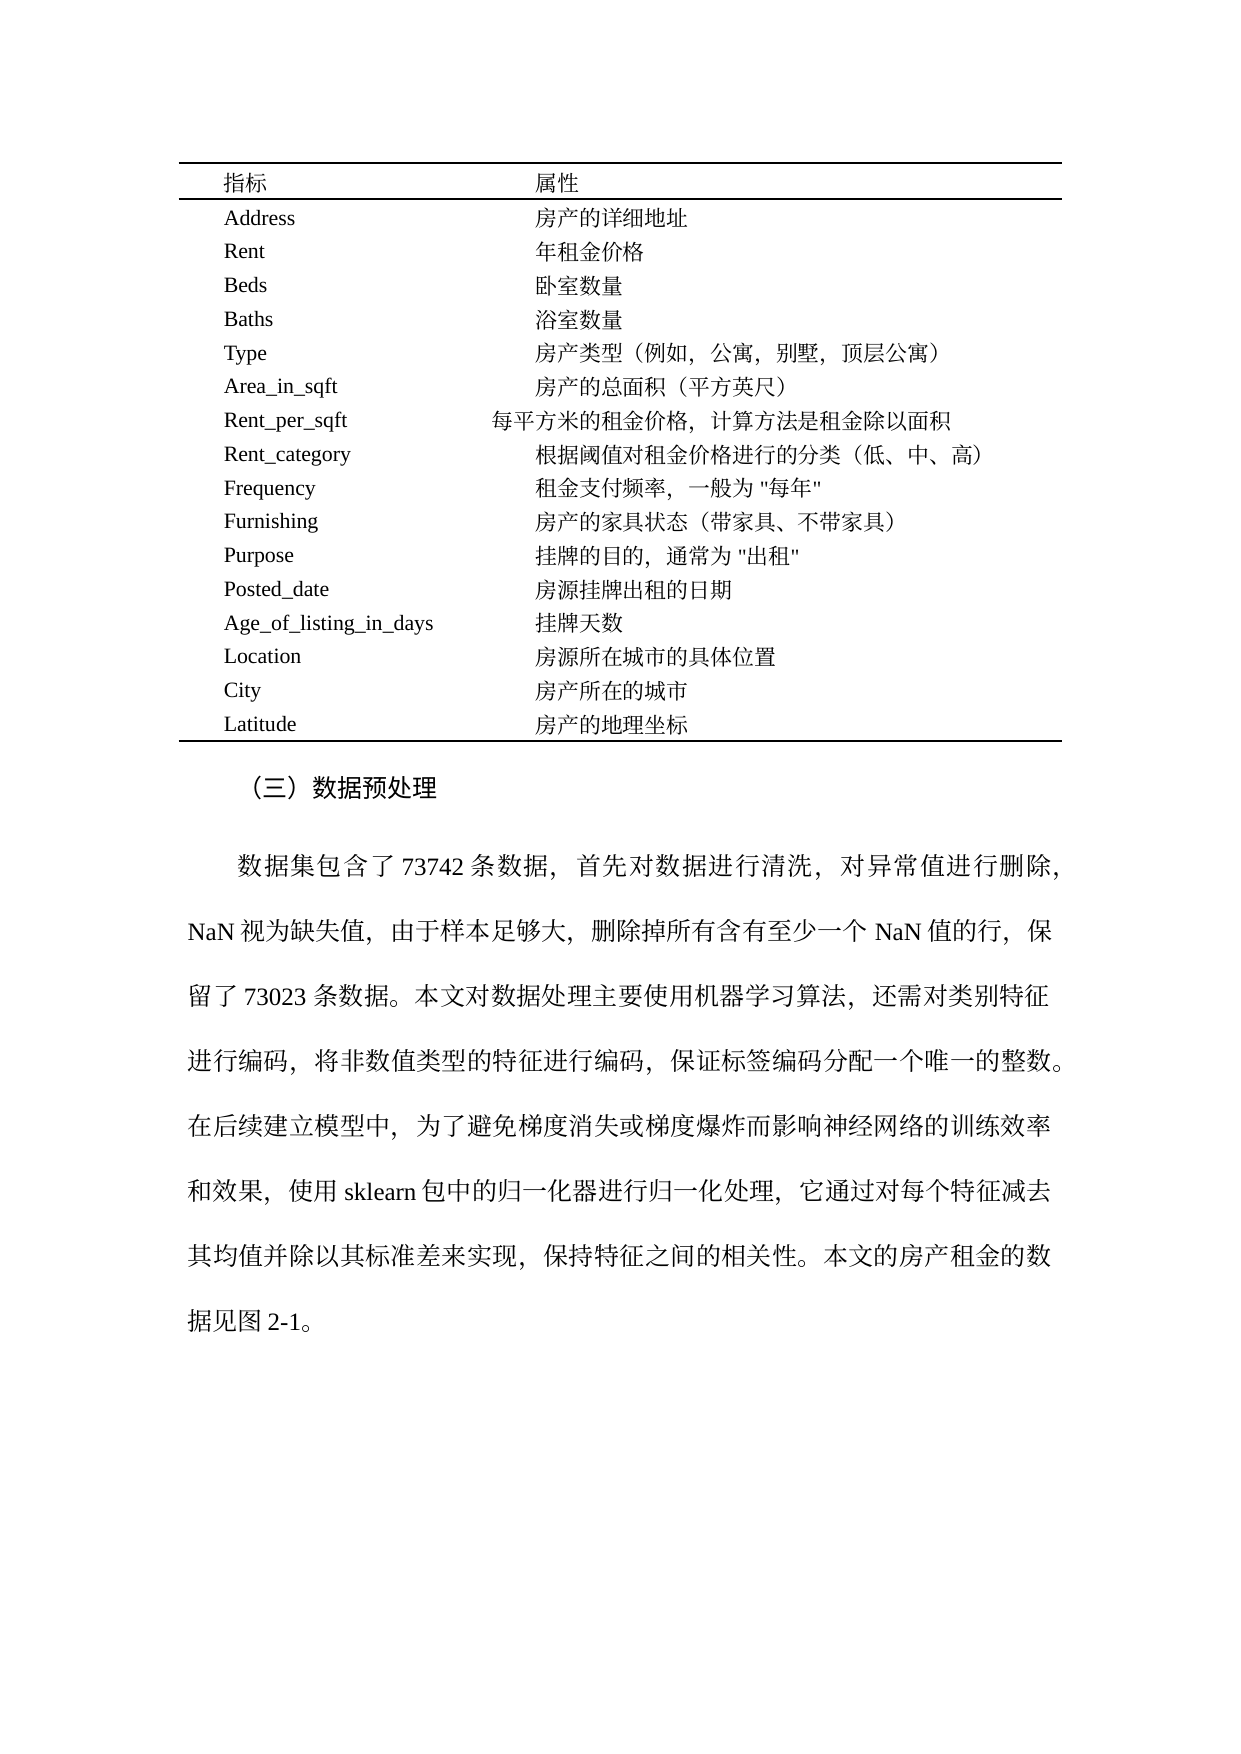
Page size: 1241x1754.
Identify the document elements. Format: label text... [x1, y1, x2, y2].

table_cell 房产的家具状态（带家具、不带家具） [490, 504, 1062, 537]
table_cell Furnishing [179, 504, 490, 537]
subtitle （三）数据预处理 [187, 754, 1053, 819]
table_cell 房源挂牌出租的日期 [490, 571, 1062, 605]
table_cell 房源所在城市的具体位置 [490, 639, 1062, 672]
table_header 属性 [490, 164, 1062, 198]
table_cell 房产的总面积（平方英尺） [490, 369, 1062, 402]
table_cell 挂牌天数 [490, 605, 1062, 639]
table_cell City [179, 673, 490, 706]
text 数据集包含了73742条数据，首先对数据进行清洗，对异常值进行删除，NaN视为缺失值，由于样本足够大，删除掉所有含有至少一个NaN值的行，保留了73023 条数据。本文对数据处理主要使用机器学习算法，还需对类别特征进行编码，将非数值类型的特征进行编码，保证标签编码分配一个唯一的整数。在后续建立模型中，为了避免梯度消失或梯度爆炸而影响神经网络的训练效率和效果，使用sklearn包中的归一化器进行归一化处理，它通过对每个特征减去其均值并除以其标准差来实现，保持特征之间的相关性。本文的房产租金的数据见图2-1。 [187, 832, 1053, 1352]
table_cell Baths [179, 301, 490, 335]
table_cell 每平方米的租金价格，计算方法是租金除以面积 [490, 403, 1062, 436]
table_cell 根据阈值对租金价格进行的分类（低、中、高） [490, 436, 1062, 470]
table_cell Rent_category [179, 436, 490, 470]
table_cell Rent [179, 234, 490, 267]
table_cell Type [179, 335, 490, 369]
table_cell 房产的详细地址 [490, 200, 1062, 234]
table_cell Purpose [179, 538, 490, 571]
table_cell 浴室数量 [490, 301, 1062, 335]
table_cell 房产类型（例如，公寓，别墅，顶层公寓） [490, 335, 1062, 369]
table_cell Address [179, 200, 490, 234]
table_cell Location [179, 639, 490, 672]
table_header 指标 [179, 164, 490, 198]
table_cell 挂牌的目的，通常为 "出租" [490, 538, 1062, 571]
table_cell Area_in_sqft [179, 369, 490, 402]
table_cell Rent_per_sqft [179, 403, 490, 436]
table_cell Frequency [179, 470, 490, 504]
table_cell Beds [179, 268, 490, 301]
table_cell 房产的地理坐标 [490, 706, 1062, 740]
table_cell 卧室数量 [490, 268, 1062, 301]
table_cell 租金支付频率，一般为 "每年" [490, 470, 1062, 504]
table_cell Latitude [179, 706, 490, 740]
table_cell 年租金价格 [490, 234, 1062, 267]
table_cell Age_of_listing_in_days [179, 605, 490, 639]
table_cell Posted_date [179, 571, 490, 605]
table_cell 房产所在的城市 [490, 673, 1062, 706]
